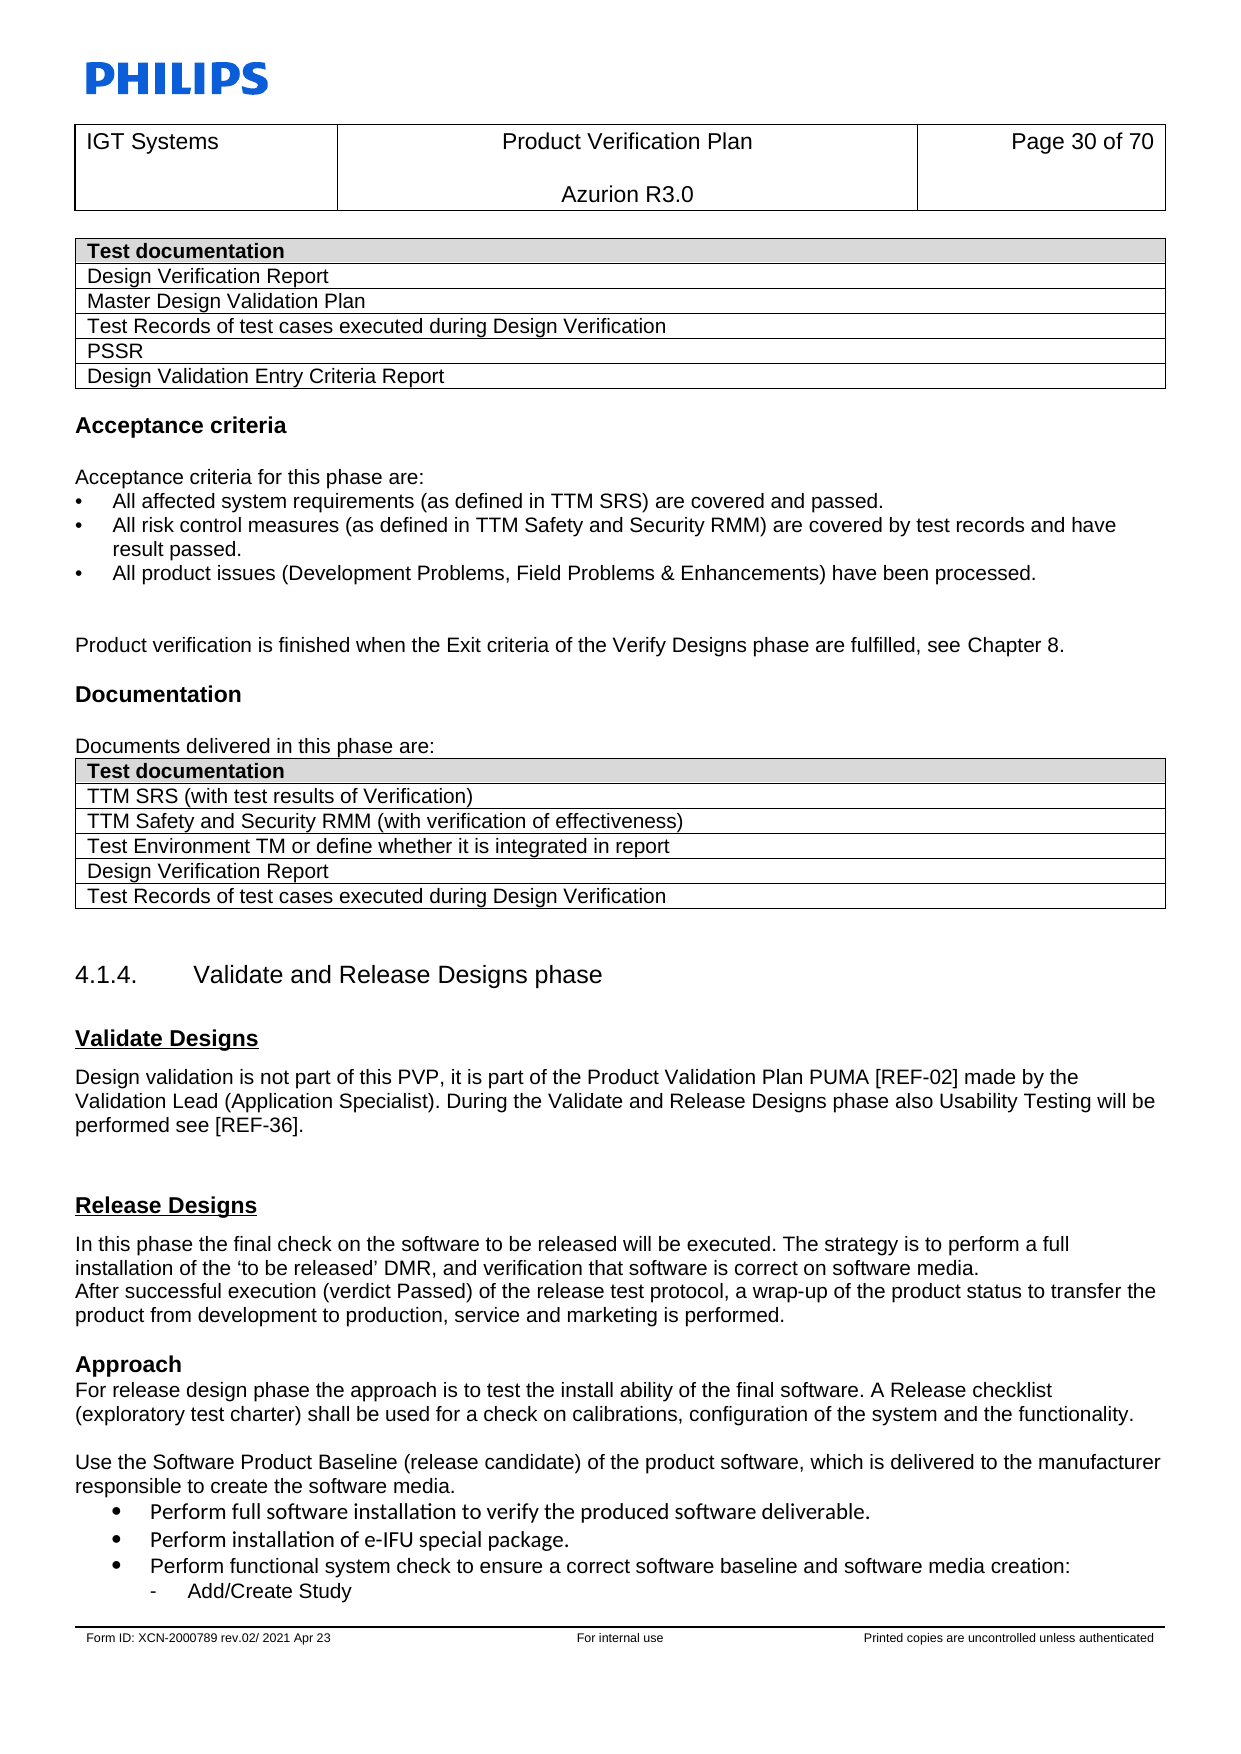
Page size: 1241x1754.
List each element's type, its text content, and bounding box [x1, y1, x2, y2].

table_cell Test Records of test cases executed during Design Verification [76, 884, 1165, 907]
table_cell Test Records of test cases executed during Design Verification [76, 314, 1165, 337]
list Perform functional system check to ensure a correct software baseline and software media creation: [112, 1553, 1165, 1578]
table_cell Design Verification Report [76, 264, 1165, 287]
table_cell Design Verification Report [76, 859, 1165, 882]
list Perform installation of e-IFU special package. [112, 1525, 1165, 1553]
list Add/Create Study [150, 1578, 1165, 1603]
text Acceptance criteria for this phase are: [75, 465, 1165, 489]
text Acceptance criteria [75, 412, 1165, 439]
text Use the Software Product Baseline (release candidate) of the product software, which is delivered to the manufacturer responsible to create the software media. [75, 1449, 1165, 1497]
table_cell PSSR [76, 339, 1165, 362]
text Product verification is finished when the Exit criteria of the Verify Designs phase are fulfilled, see Chapter 8. [75, 633, 1165, 657]
text For release design phase the approach is to test the install ability of the final software. A Release checklist (exploratory test charter) shall be used for a check on calibrations, configuration of the system and the functionality. [75, 1378, 1165, 1426]
text Documentation [75, 681, 1165, 707]
table_header Test documentation [76, 239, 1165, 262]
text Design validation is not part of this PVP, it is part of the Product Validation Plan PUMA [REF-02] made by the Validation Lead (Application Specialist). During the Validate and Release Designs phase also Usability Testing will be performed see [REF-36]. [75, 1064, 1165, 1136]
text Documents delivered in this phase are: [75, 733, 1165, 757]
text In this phase the final check on the software to be released will be executed. The strategy is to perform a full installation of the ‘to be released’ DMR, and verification that software is correct on software media. [75, 1231, 1165, 1279]
subtitle Validate and Release Designs phase [75, 960, 1165, 988]
table_cell TTM Safety and Security RMM (with verification of effectiveness) [76, 809, 1165, 832]
list All affected system requirements (as defined in TTM SRS) are covered and passed. [75, 489, 1165, 513]
list All product issues (Development Problems, Field Problems & Enhancements) have been processed. [75, 561, 1165, 585]
table_header Test documentation [76, 759, 1165, 782]
list All risk control measures (as defined in TTM Safety and Security RMM) are covered by test records and have result passed. [75, 513, 1165, 561]
table_cell TTM SRS (with test results of Verification) [76, 784, 1165, 807]
list Perform full software installation to verify the produced software deliverable. [112, 1497, 1165, 1525]
table_cell Test Environment TM or define whether it is integrated in report [76, 834, 1165, 857]
table_cell Master Design Validation Plan [76, 289, 1165, 312]
text Validate Designs [75, 1025, 1165, 1051]
text After successful execution (verdict Passed) of the release test protocol, a wrap-up of the product status to transfer the product from development to production, service and marketing is performed. [75, 1279, 1165, 1327]
text Approach [75, 1351, 1165, 1378]
text Release Designs [75, 1192, 1165, 1218]
table_cell Design Validation Entry Criteria Report [76, 364, 1165, 387]
